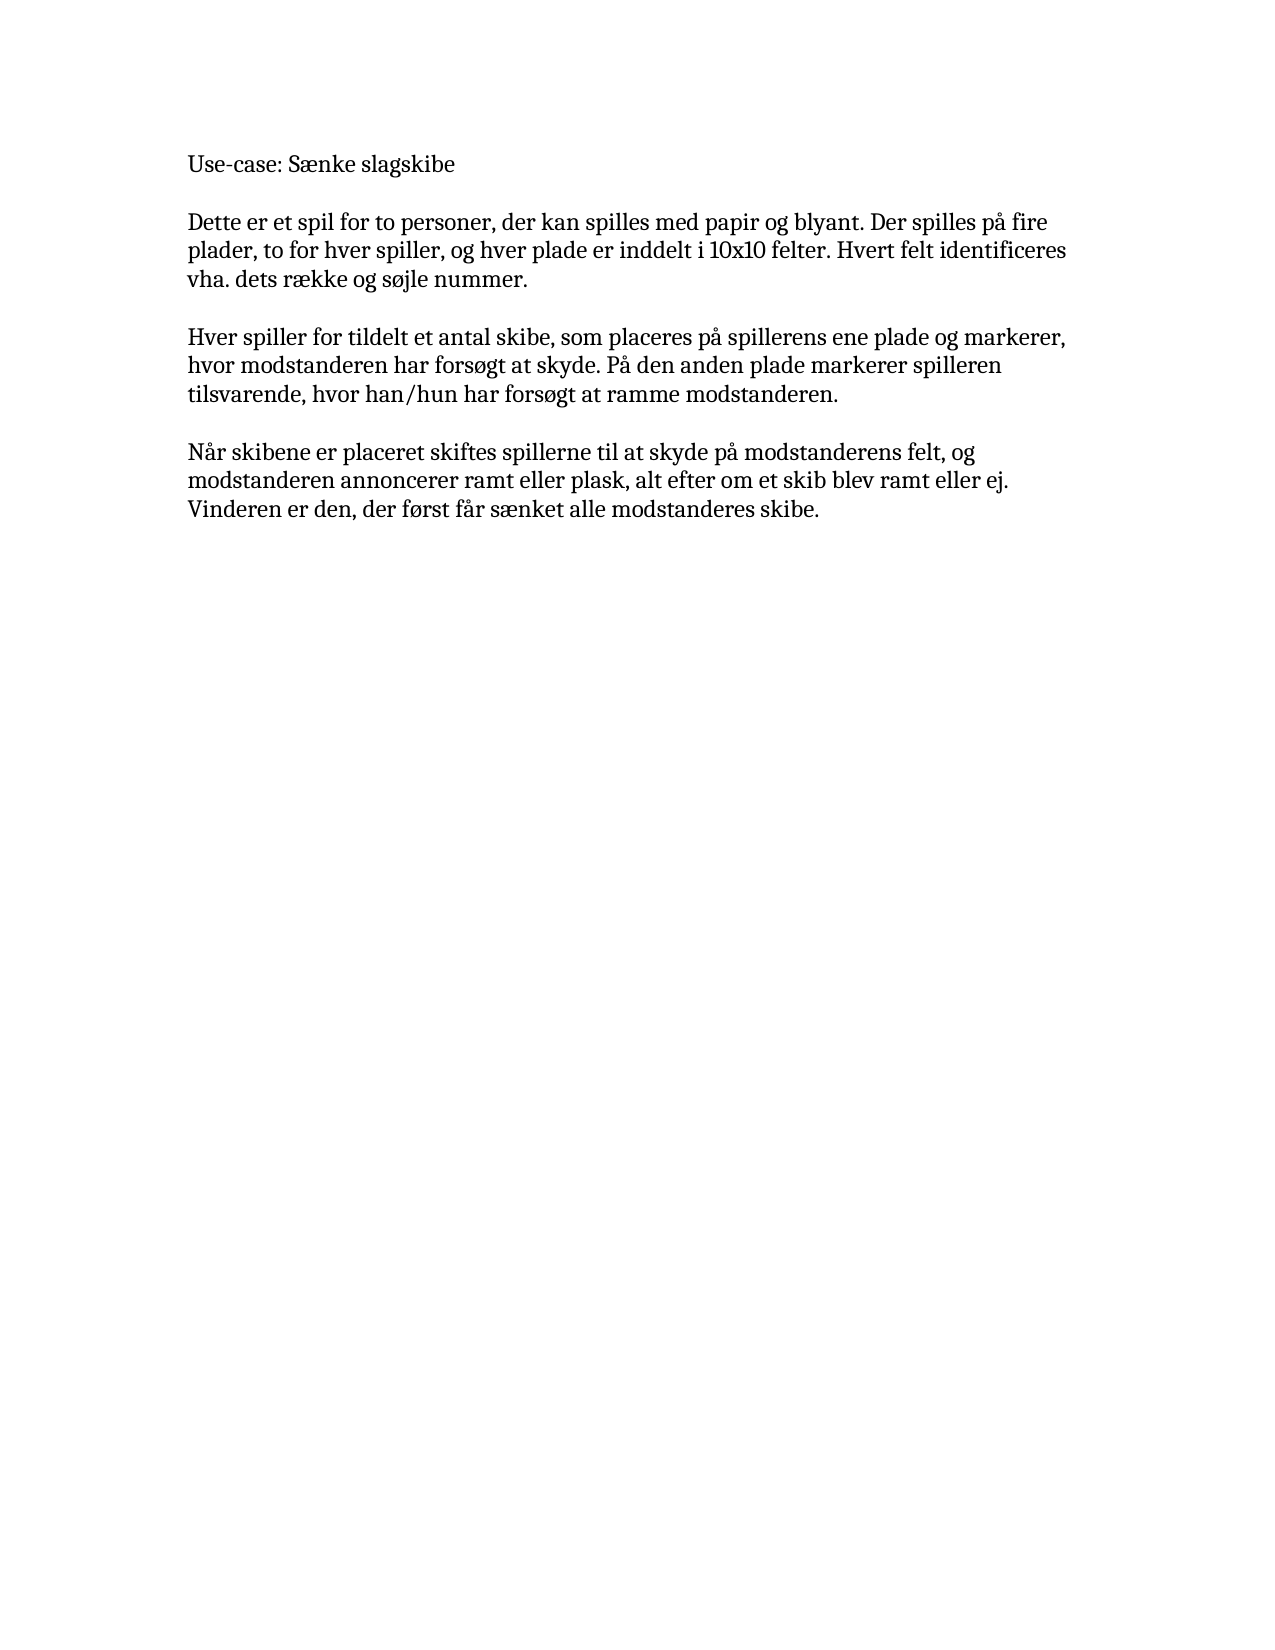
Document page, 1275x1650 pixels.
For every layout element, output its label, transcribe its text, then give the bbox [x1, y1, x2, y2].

text Når skibene er placeret skiftes spillerne til at skyde på modstanderens felt, og modstanderen annoncerer ramt eller plask, alt efter om et skib blev ramt eller ej. Vinderen er den, der først får sænket alle modstanderes skibe. [187, 437, 1088, 524]
text Dette er et spil for to personer, der kan spilles med papir og blyant. Der spilles på fire plader, to for hver spiller, og hver plade er inddelt i 10x10 felter. Hvert felt identificeres vha. dets række og søjle nummer. [187, 207, 1088, 294]
text Use-case: Sænke slagskibe [187, 150, 1088, 179]
text Hver spiller for tildelt et antal skibe, som placeres på spillerens ene plade og markerer, hvor modstanderen har forsøgt at skyde. På den anden plade markerer spilleren tilsvarende, hvor han/hun har forsøgt at ramme modstanderen. [187, 322, 1088, 409]
